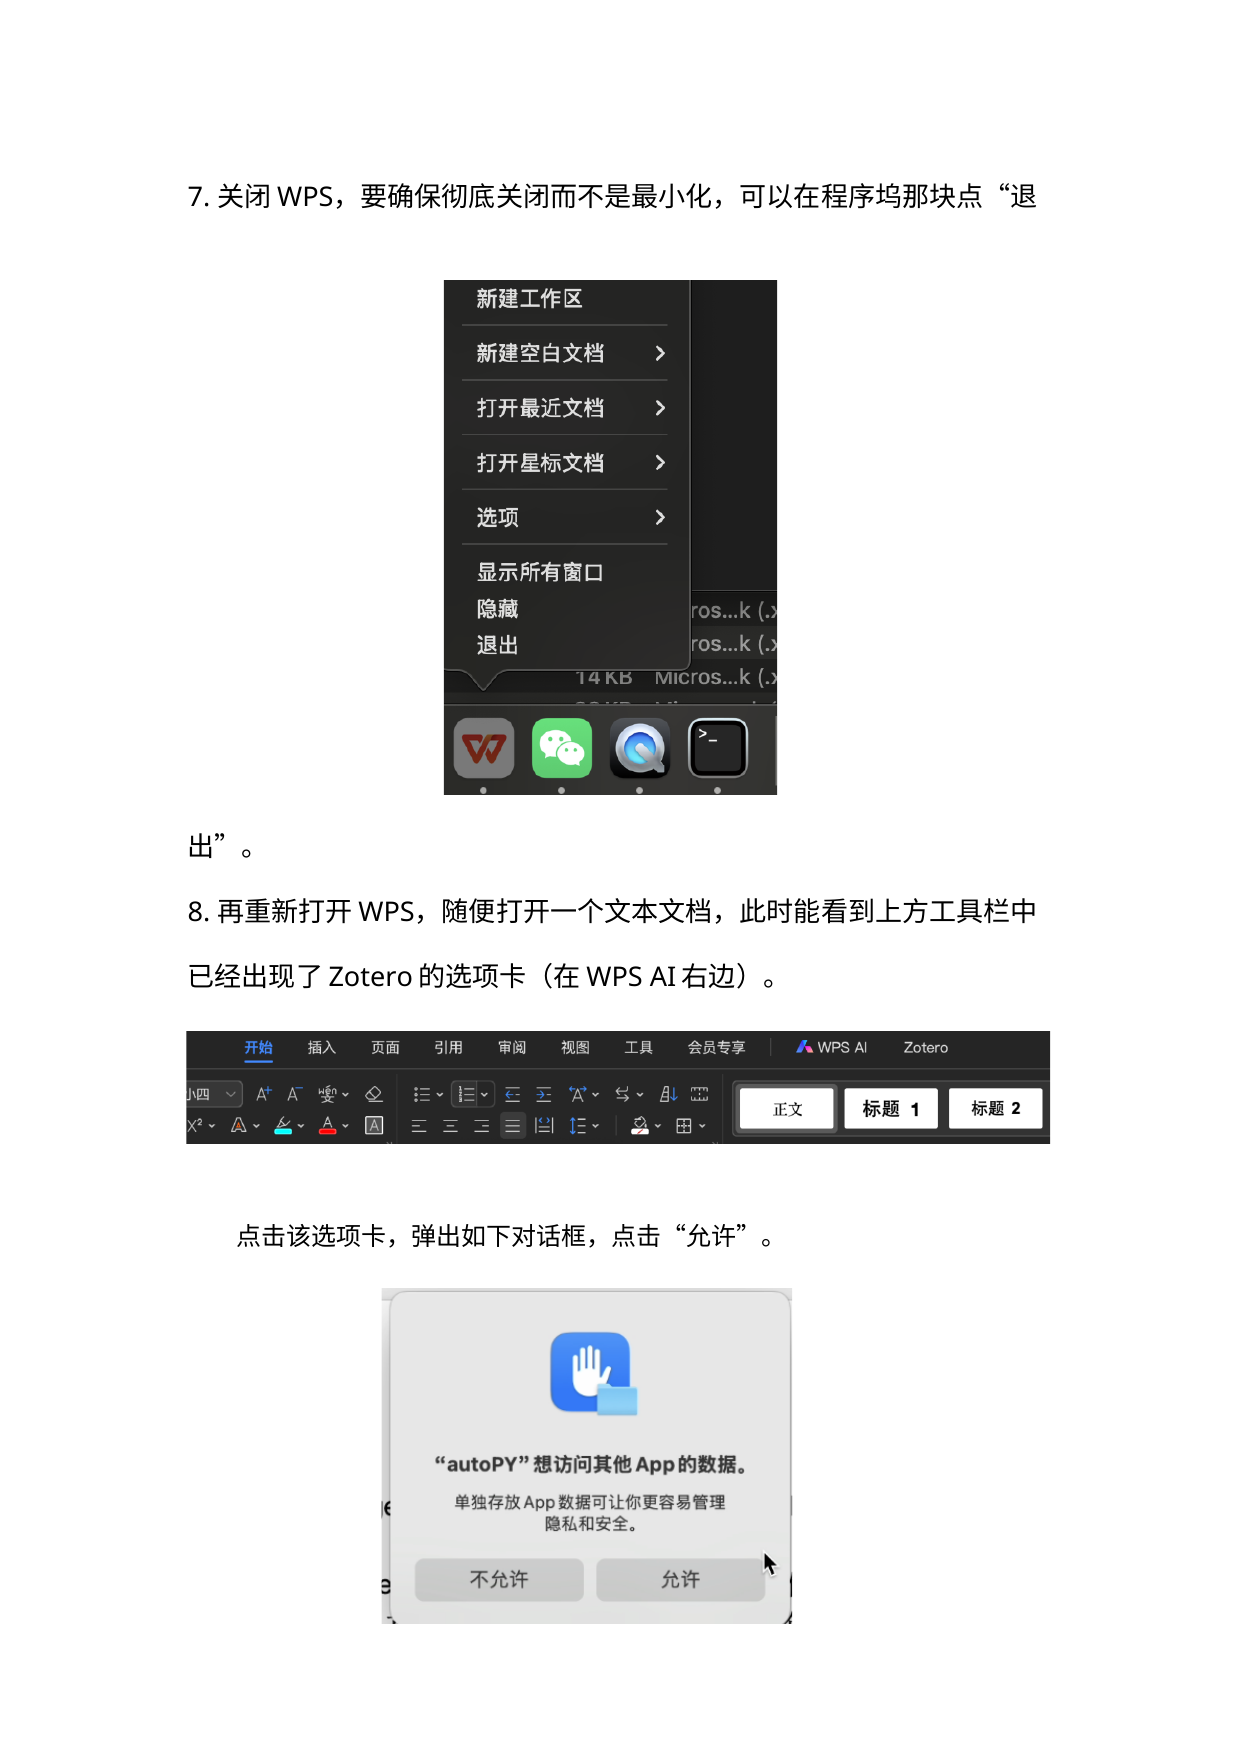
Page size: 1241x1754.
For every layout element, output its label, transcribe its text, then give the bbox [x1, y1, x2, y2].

text 点击该选项卡，弹出如下对话框，点击“允许”。 [187, 1202, 1053, 1267]
picture [186, 1031, 1050, 1144]
picture [381, 1288, 793, 1624]
picture [443, 280, 778, 795]
list 再重新打开WPS，随便打开一个文本文档，此时能看到上方工具栏中已经出现了Zotero的选项卡（在WPS AI右边）。 [187, 877, 1053, 1007]
